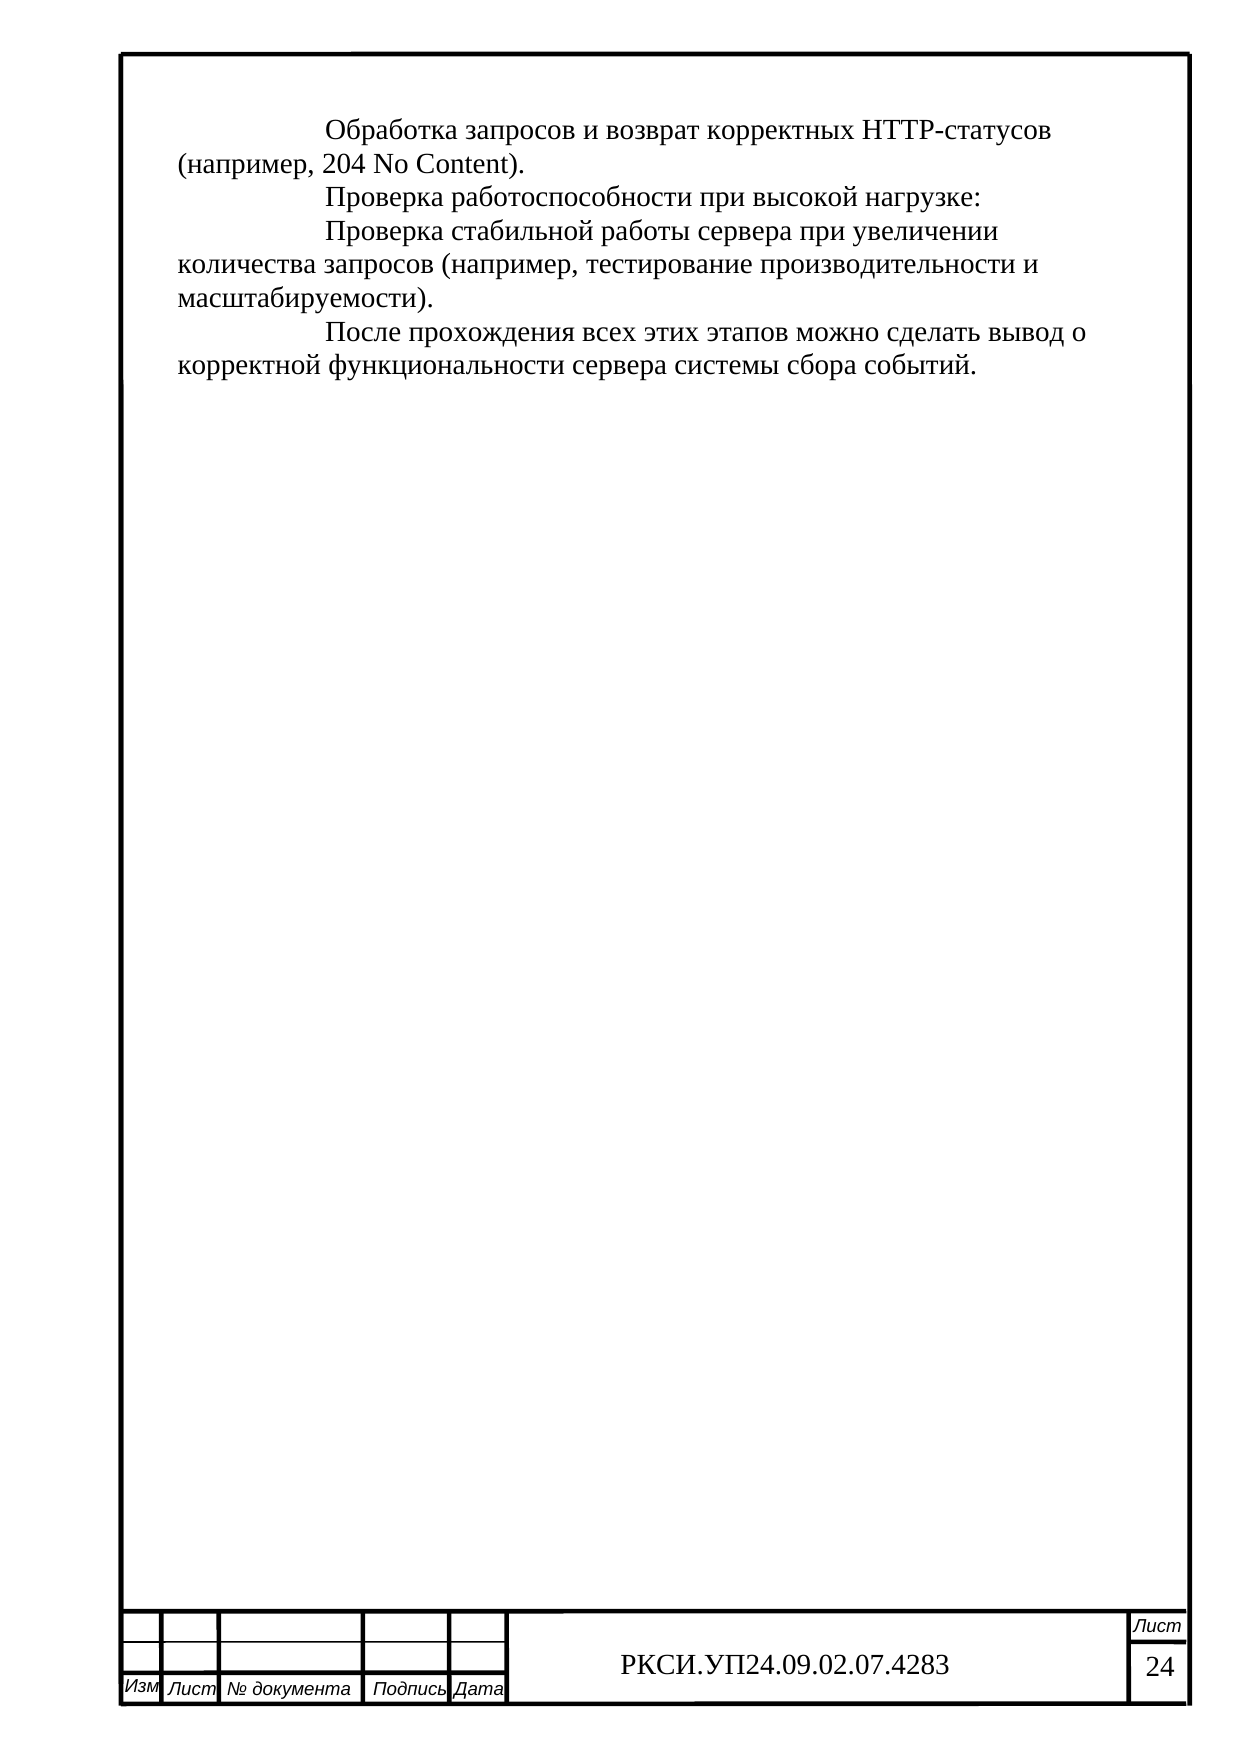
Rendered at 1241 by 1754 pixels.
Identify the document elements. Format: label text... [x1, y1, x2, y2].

text Обработка запросов и возврат корректных HTTP-статусов (например, 204 No Content). [177, 112, 1122, 179]
text Проверка стабильной работы сервера при увеличении количества запросов (например, тестирование производительности и масштабируемости). [177, 213, 1122, 314]
text Проверка работоспособности при высокой нагрузке: [177, 179, 1122, 213]
text После прохождения всех этих этапов можно сделать вывод о корректной функциональности сервера системы сбора событий. [177, 314, 1122, 381]
